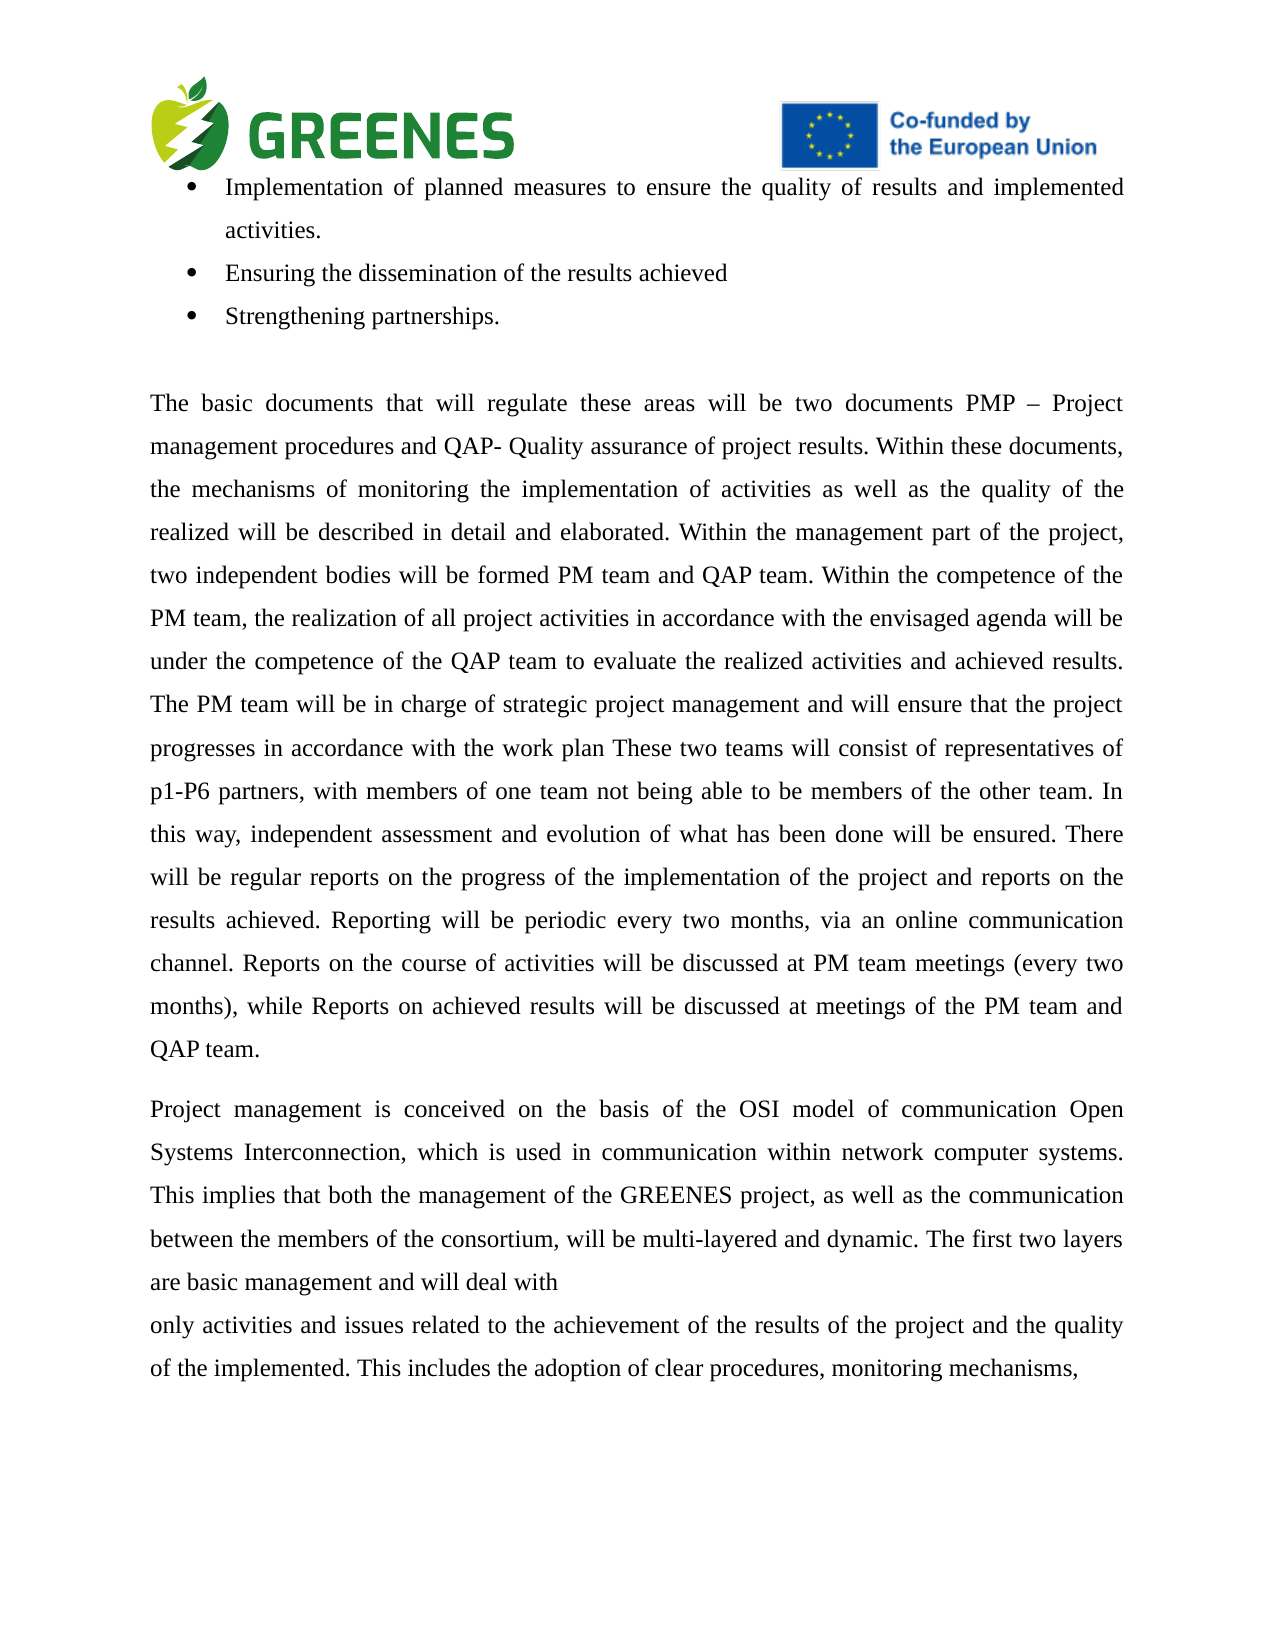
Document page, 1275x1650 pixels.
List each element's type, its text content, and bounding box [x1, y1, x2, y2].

text The basic documents that will regulate these areas will be two documents PMP – Project management procedures and QAP- Quality assurance of project results. Within these documents, the mechanisms of monitoring the implementation of activities as well as the quality of the realized will be described in detail and elaborated. Within the management part of the project, two independent bodies will be formed PM team and QAP team. Within the competence of the PM team, the realization of all project activities in accordance with the envisaged agenda will be under the competence of the QAP team to evaluate the realized activities and achieved results. The PM team will be in charge of strategic project management and will ensure that the project progresses in accordance with the work plan These two teams will consist of representatives of p1-P6 partners, with members of one team not being able to be members of the other team. In this way, independent assessment and evolution of what has been done will be ensured. There will be regular reports on the progress of the implementation of the project and reports on the results achieved. Reporting will be periodic every two months, via an online communication channel. Reports on the course of activities will be discussed at PM team meetings (every two months), while Reports on achieved results will be discussed at meetings of the PM team and QAP team. [150, 388, 1125, 1063]
text Project management is conceived on the basis of the OSI model of communication Open Systems Interconnection, which is used in communication within network computer systems. This implies that both the management of the GREENES project, as well as the communication between the members of the consortium, will be multi-layered and dynamic. The first two layers are basic management and will deal with [150, 1094, 1125, 1296]
list Ensuring the dissemination of the results achieved [187, 258, 1125, 287]
picture [778, 100, 1121, 172]
list Implementation of planned measures to ensure the quality of results and implemented activities. [187, 172, 1125, 244]
text only activities and issues related to the achievement of the results of the project and the quality of the implemented. This includes the adoption of clear procedures, monitoring mechanisms, [150, 1310, 1125, 1382]
list Strengthening partnerships. [187, 301, 1125, 330]
